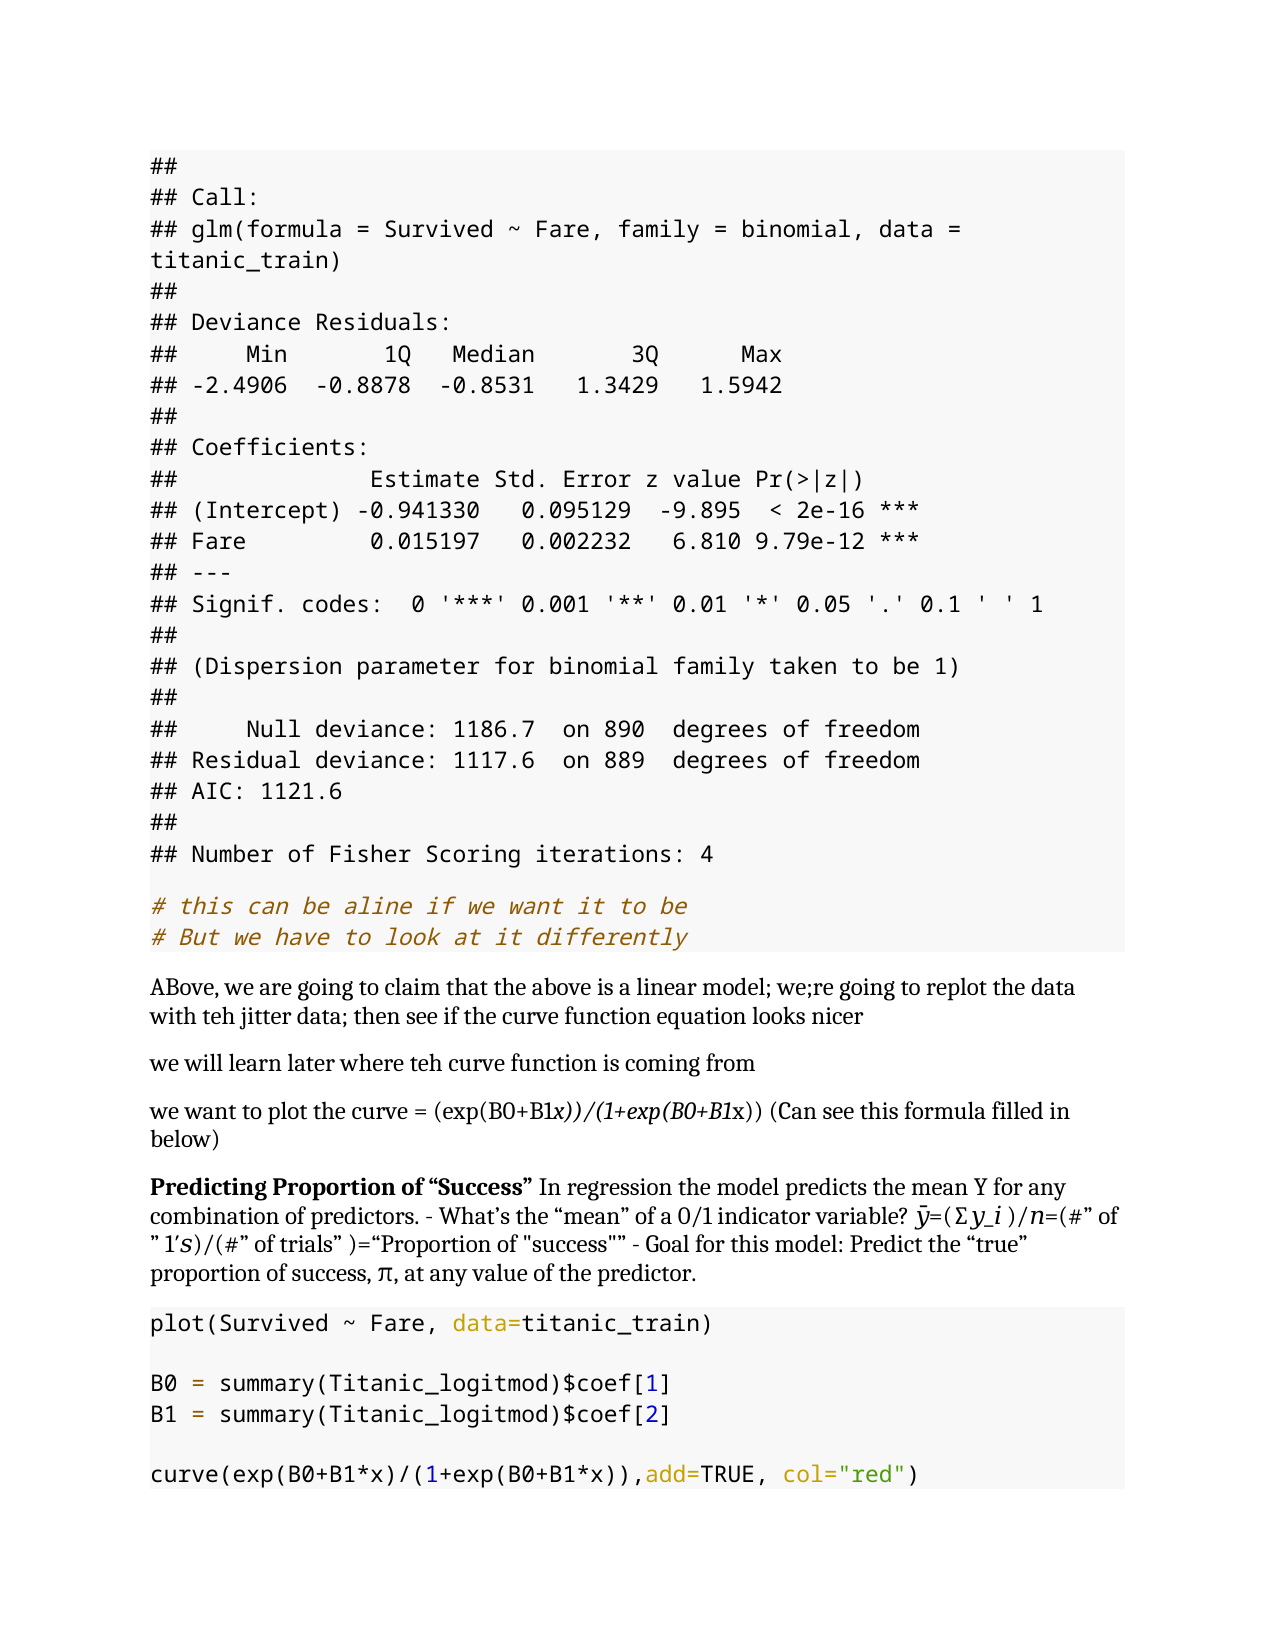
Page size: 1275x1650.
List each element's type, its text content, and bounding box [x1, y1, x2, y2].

text plot(Survived ~ Fare, data=titanic_train) B0 = summary(Titanic_logitmod)$coef[1] B1 = summary(Titanic_logitmod)$coef[2] curve(exp(B0+B1*x)/(1+exp(B0+B1*x)),add=TRUE, col="red") [150, 1307, 1125, 1489]
text ## ## Call: ## glm(formula = Survived ~ Fare, family = binomial, data = titanic_train) ## ## Deviance Residuals: ## Min 1Q Median 3Q Max ## -2.4906 -0.8878 -0.8531 1.3429 1.5942 ## ## Coefficients: ## Estimate Std. Error z value Pr(>|z|) ## (Intercept) -0.941330 0.095129 -9.895 < 2e-16 *** ## Fare 0.015197 0.002232 6.810 9.79e-12 *** ## --- ## Signif. codes: 0 '***' 0.001 '**' 0.01 '*' 0.05 '.' 0.1 ' ' 1 ## ## (Dispersion parameter for binomial family taken to be 1) ## ## Null deviance: 1186.7 on 890 degrees of freedom ## Residual deviance: 1117.6 on 889 degrees of freedom ## AIC: 1121.6 ## ## Number of Fisher Scoring iterations: 4 [150, 150, 1125, 869]
text we will learn later where teh curve function is coming from [150, 1049, 1125, 1078]
text we want to plot the curve = (exp(B0+B1x))/(1+exp(B0+B1x)) (Can see this formula filled in below) [150, 1097, 1125, 1154]
text ABove, we are going to claim that the above is a linear model; we;re going to replot the data with teh jitter data; then see if the curve function equation looks nicer [150, 973, 1125, 1030]
text # this can be aline if we want it to be # But we have to look at it differently [150, 889, 1125, 952]
text Predicting Proportion of “Success” In regression the model predicts the mean Y for any combination of predictors. - What’s the “mean” of a 0/1 indicator variable? 𝑦̄=(∑𝑦_𝑖 )/𝑛=(#” of ” 1′𝑠)/(#” of trials” )=“Proportion of "success"” - Goal for this model: Predict the “true” proportion of success, π, at any value of the predictor. [150, 1173, 1125, 1288]
